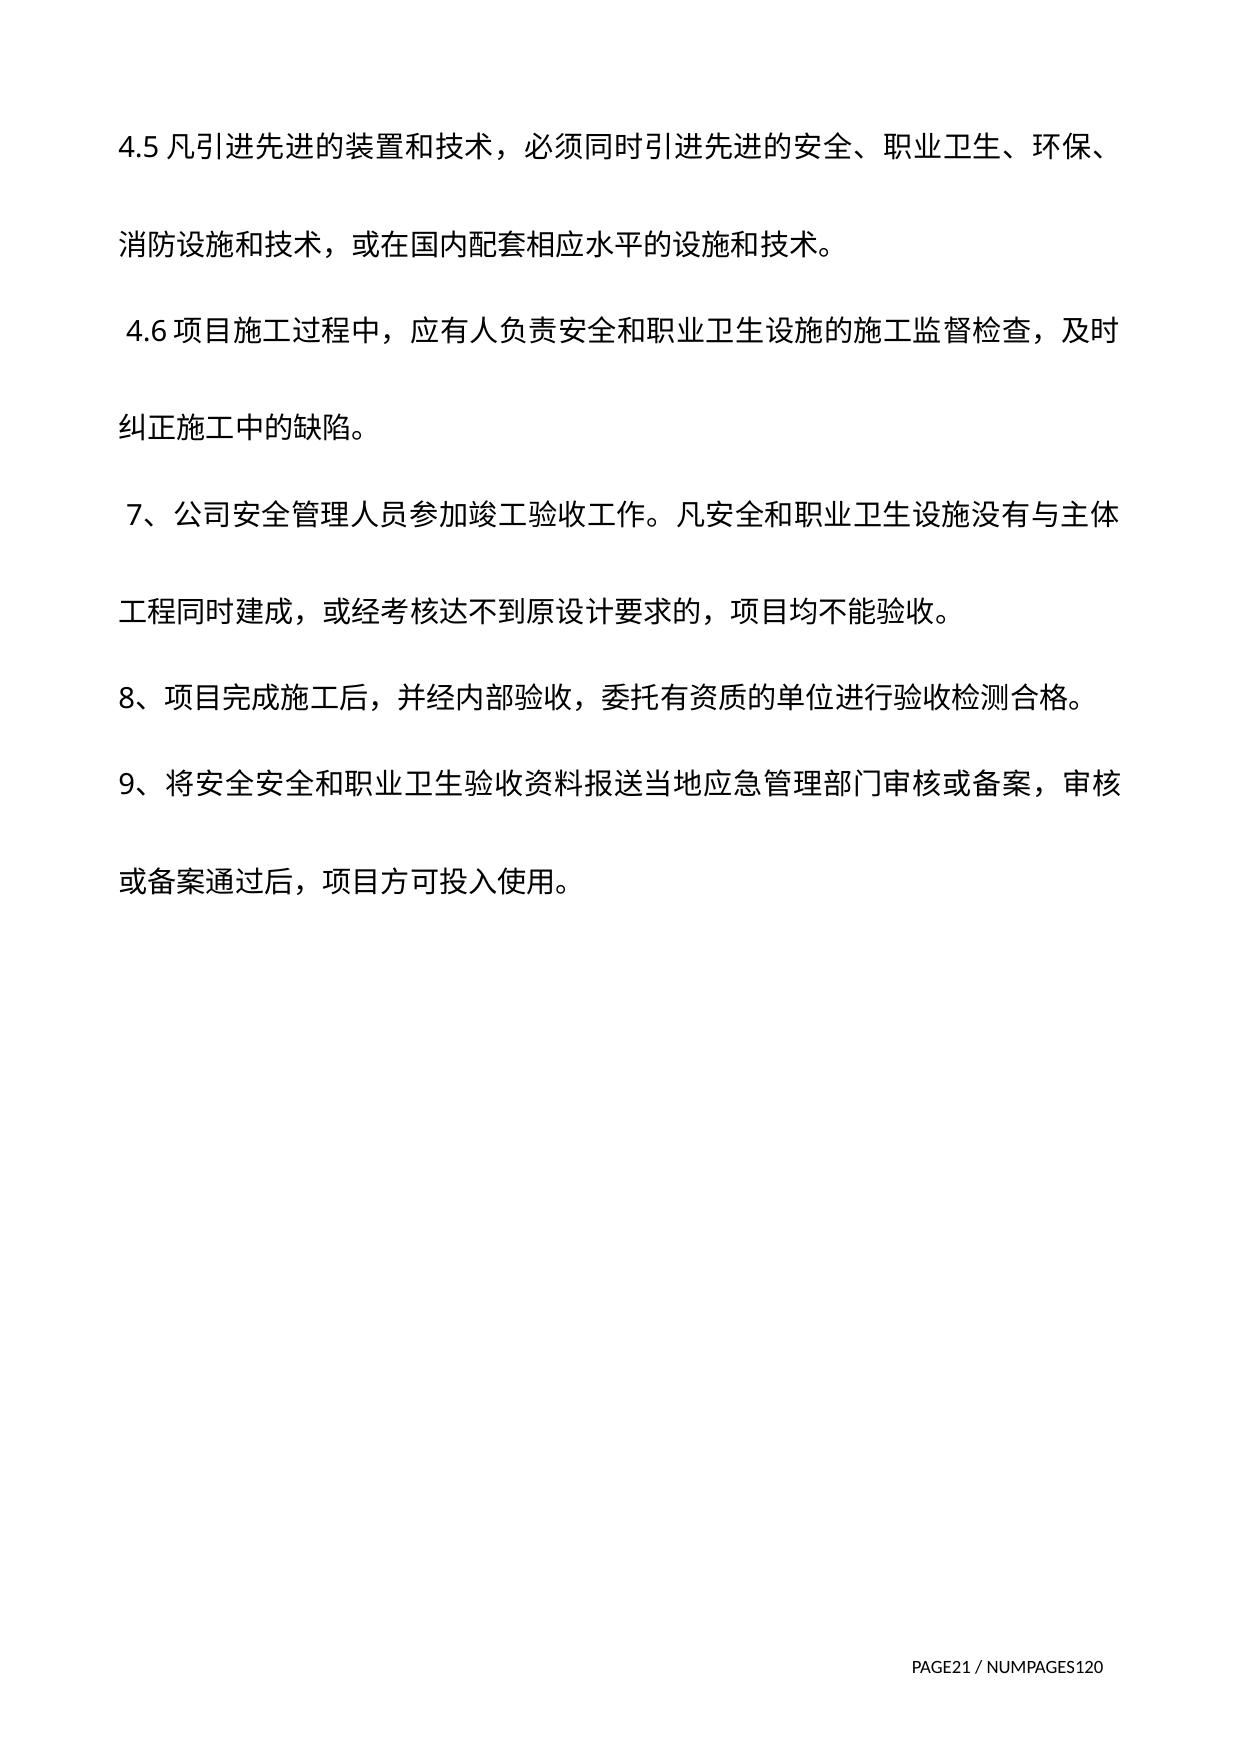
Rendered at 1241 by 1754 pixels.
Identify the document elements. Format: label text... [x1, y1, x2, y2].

text 4.6项目施工过程中，应有人负责安全和职业卫生设施的施工监督检查，及时纠正施工中的缺陷。 [118, 296, 1122, 459]
text 9、将安全安全和职业卫生验收资料报送当地应急管理部门审核或备案，审核或备案通过后，项目方可投入使用。 [118, 749, 1122, 912]
text 7、公司安全管理人员参加竣工验收工作。凡安全和职业卫生设施没有与主体工程同时建成，或经考核达不到原设计要求的，项目均不能验收。 [118, 480, 1122, 642]
text 4.5凡引进先进的装置和技术，必须同时引进先进的安全、职业卫生、环保、消防设施和技术，或在国内配套相应水平的设施和技术。 [118, 112, 1122, 275]
text 8、项目完成施工后，并经内部验收，委托有资质的单位进行验收检测合格。 [118, 663, 1122, 728]
